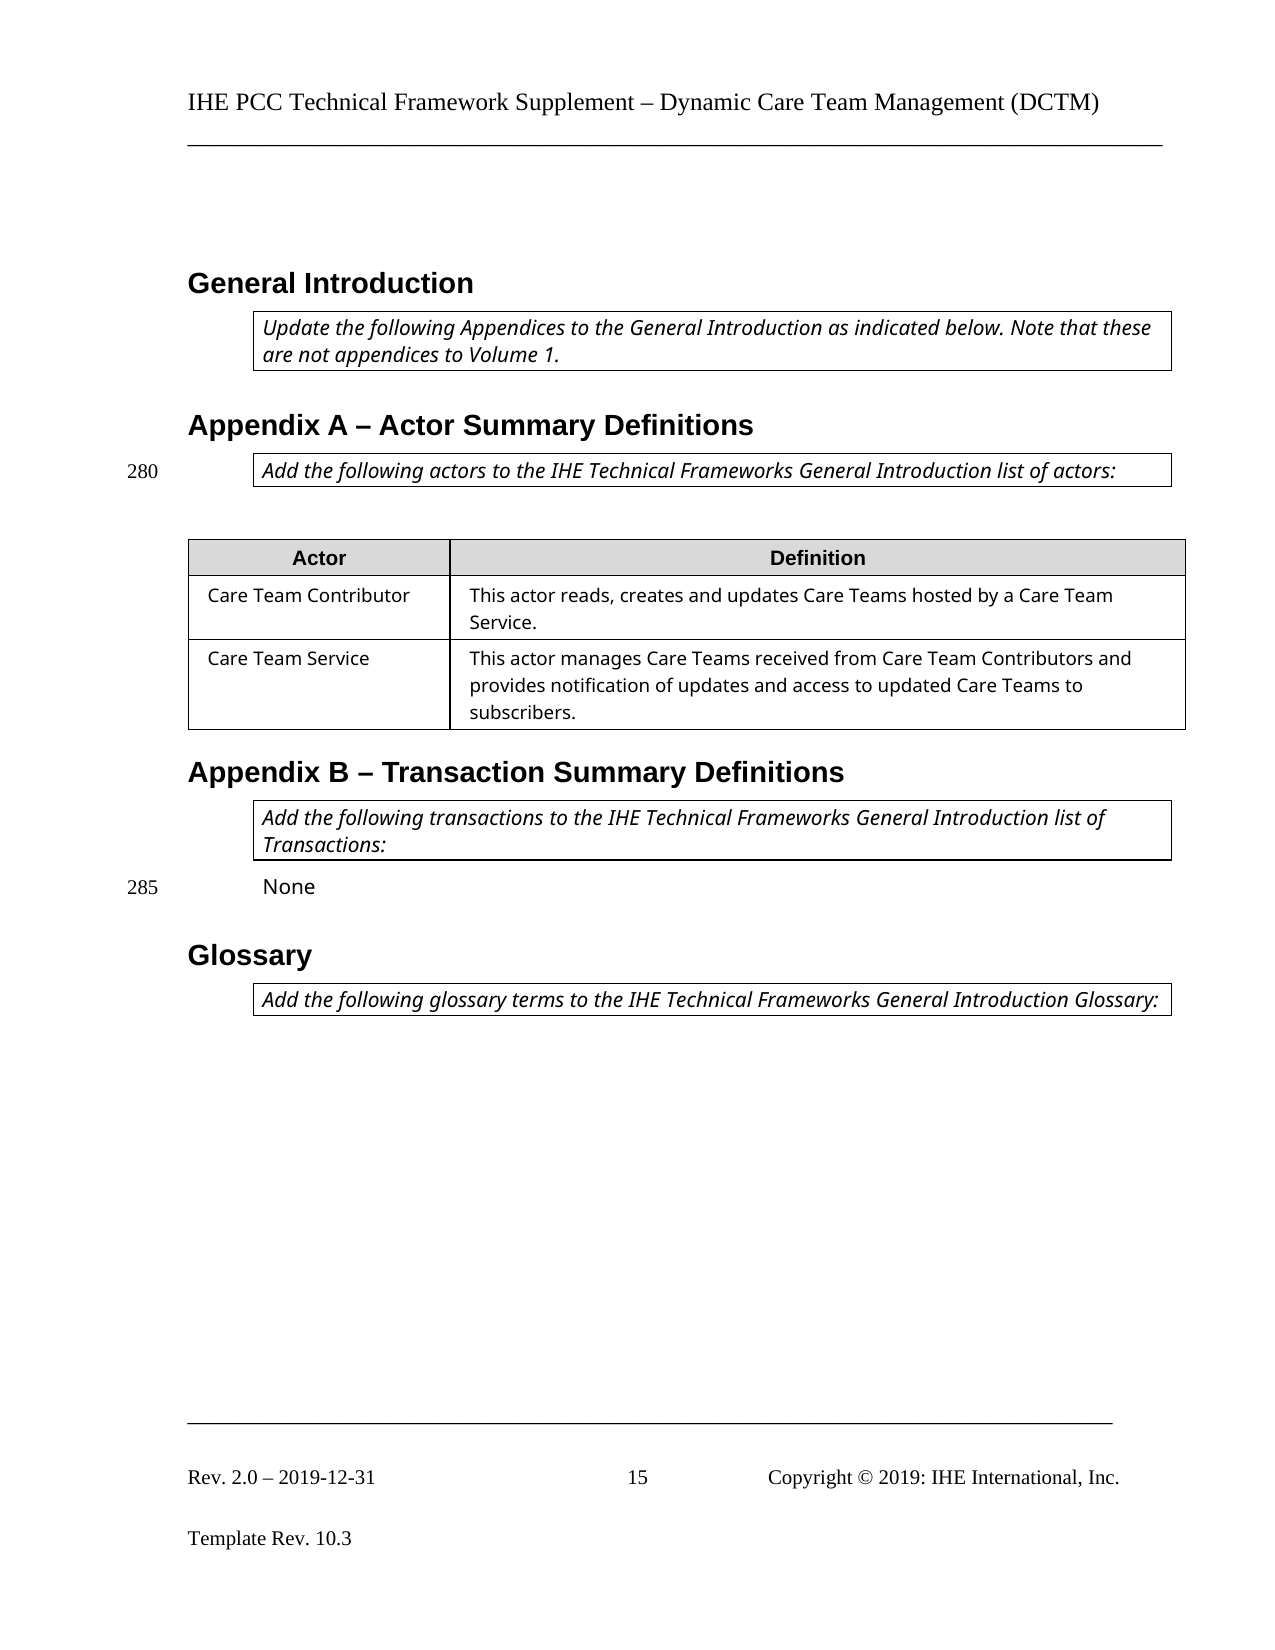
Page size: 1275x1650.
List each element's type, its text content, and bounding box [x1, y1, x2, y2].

table_header Actor [189, 540, 449, 575]
text None [262, 873, 1162, 900]
table_cell This actor manages Care Teams received from Care Team Contributors and provides notification of updates and access to updated Care Teams to subscribers. [451, 640, 1185, 729]
text Update the following Appendices to the General Introduction as indicated below. Note that these are not appendices to Volume 1. [254, 312, 1171, 370]
text Add the following transactions to the IHE Technical Frameworks General Introduction list of Transactions: [254, 801, 1171, 859]
table_cell This actor reads, creates and updates Care Teams hosted by a Care Team Service. [451, 576, 1185, 639]
subtitle General Introduction [187, 266, 1162, 299]
subtitle Appendix A – Actor Summary Definitions [187, 408, 1162, 442]
table_cell Care Team Service [189, 640, 449, 729]
text Add the following actors to the IHE Technical Frameworks General Introduction list of actors: [254, 454, 1171, 486]
table_header Definition [451, 540, 1185, 575]
text Add the following glossary terms to the IHE Technical Frameworks General Introduction Glossary: [254, 984, 1171, 1015]
table_cell Care Team Contributor [189, 576, 449, 639]
subtitle Appendix B – Transaction Summary Definitions [187, 755, 1162, 789]
subtitle Glossary [187, 938, 1162, 971]
